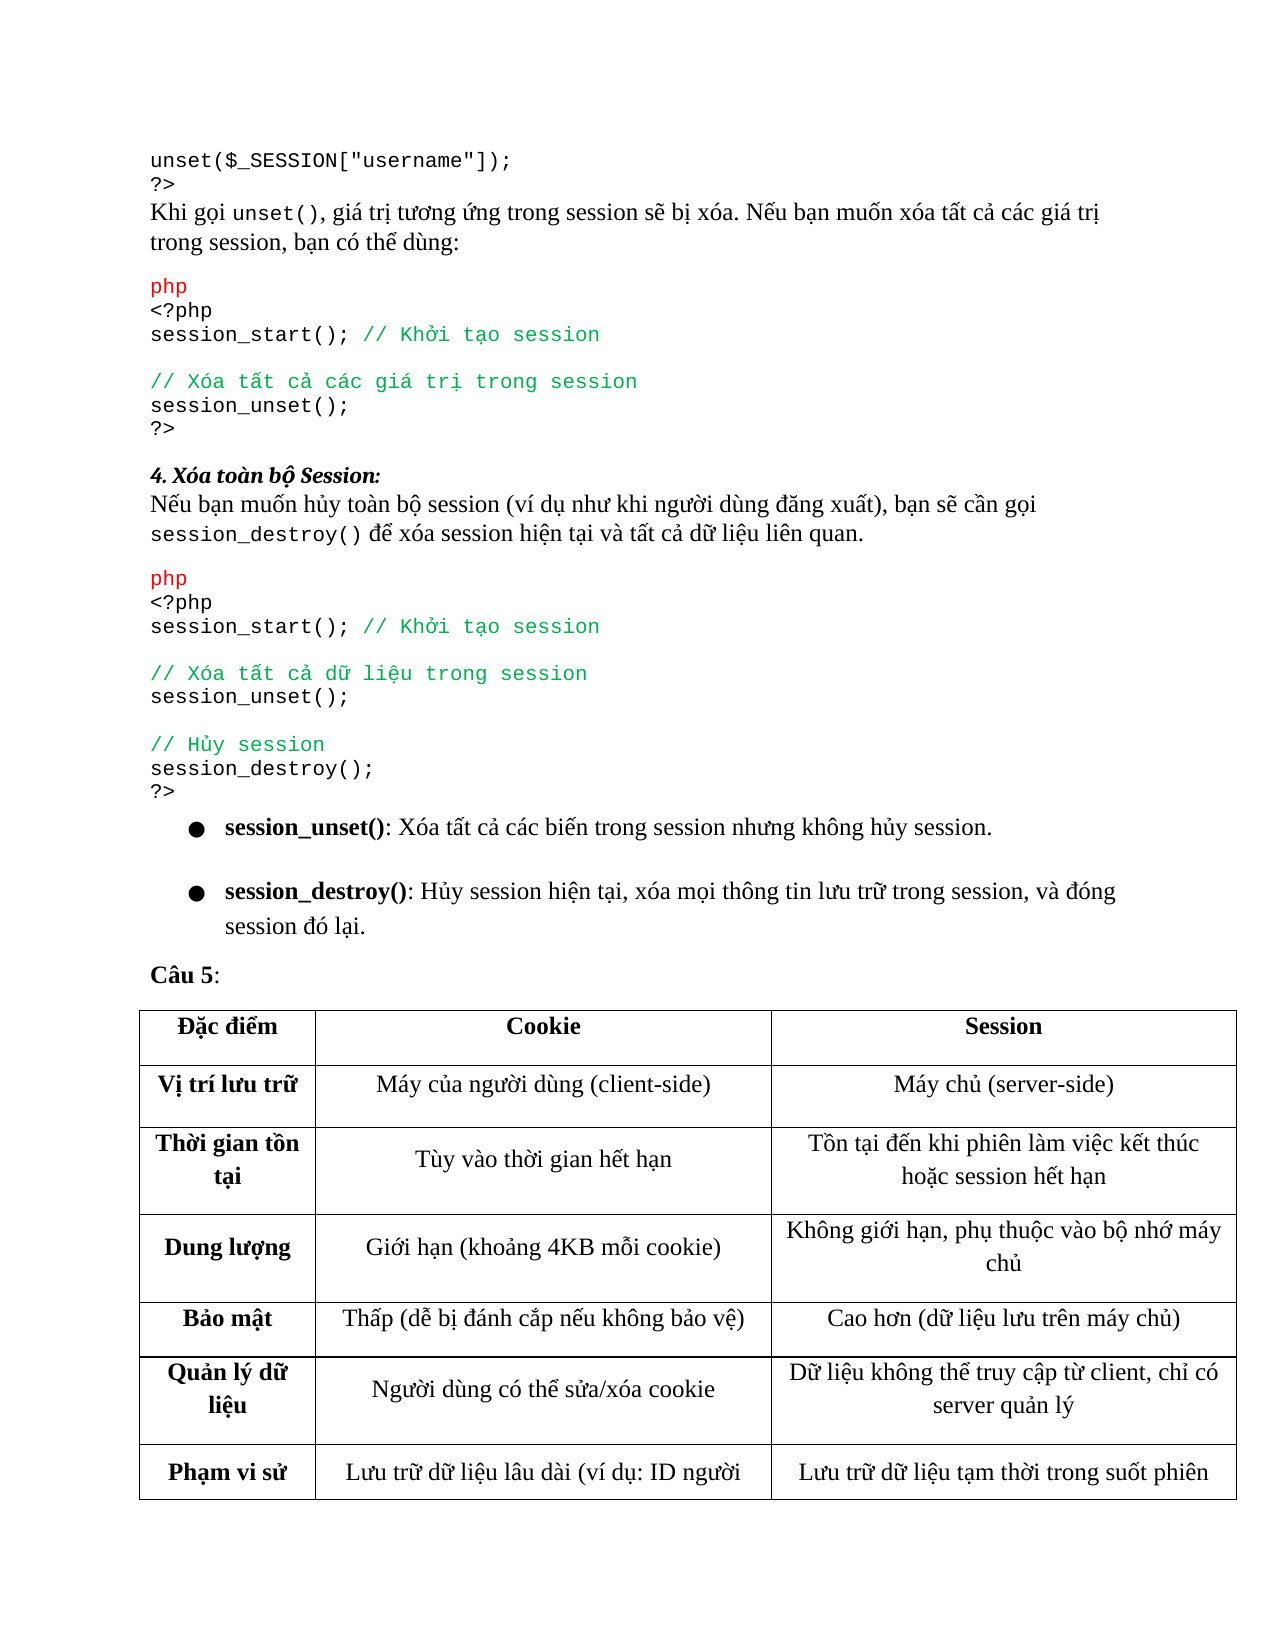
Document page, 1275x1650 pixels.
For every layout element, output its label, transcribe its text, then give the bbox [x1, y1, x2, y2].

text ?> [150, 174, 1125, 197]
text ?> [150, 781, 1125, 805]
subtitle 4. Xóa toàn bộ Session: [150, 463, 1125, 489]
table_cell Vị trí lưu trữ [140, 1066, 315, 1127]
text php [150, 276, 1125, 300]
text session_unset(); [150, 687, 1125, 710]
table_cell Phạm vi sử dụng [140, 1445, 315, 1499]
table_cell Không giới hạn, phụ thuộc vào bộ nhớ máy chủ [772, 1215, 1236, 1302]
table_header Cookie [316, 1011, 771, 1065]
table_cell Quản lý dữ liệu [140, 1358, 315, 1444]
text // Xóa tất cả các giá trị trong session [150, 371, 1125, 395]
table_cell Máy chủ (server-side) [772, 1066, 1236, 1127]
table_cell Thấp (dễ bị đánh cắp nếu không bảo vệ) [316, 1303, 771, 1356]
table_header Session [772, 1011, 1236, 1065]
table_cell Thời gian tồn tại [140, 1128, 315, 1214]
text Nếu bạn muốn hủy toàn bộ session (ví dụ như khi người dùng đăng xuất), bạn sẽ cần gọi session_destroy() để xóa session hiện tại và tất cả dữ liệu liên quan. [150, 489, 1125, 547]
table_cell Dung lượng [140, 1215, 315, 1302]
table_header Đặc điểm [140, 1011, 315, 1065]
text <?php [150, 300, 1125, 324]
list session_destroy(): Hủy session hiện tại, xóa mọi thông tin lưu trữ trong session, và đóng session đó lại. [187, 868, 1125, 940]
text session_unset(); [150, 395, 1125, 418]
text Câu 5: [150, 961, 1125, 989]
text // Hủy session [150, 734, 1125, 757]
text session_start(); // Khởi tạo session [150, 324, 1125, 347]
table_cell Cao hơn (dữ liệu lưu trên máy chủ) [772, 1303, 1236, 1356]
text // Xóa tất cả dữ liệu trong session [150, 663, 1125, 687]
table_cell Bảo mật [140, 1303, 315, 1356]
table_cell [316, 1445, 771, 1499]
list session_unset(): Xóa tất cả các biến trong session nhưng không hủy session. [187, 805, 1125, 847]
table_cell Dữ liệu không thể truy cập từ client, chỉ có server quản lý [772, 1358, 1236, 1444]
table_cell Máy của người dùng (client-side) [316, 1066, 771, 1127]
text Khi gọi unset(), giá trị tương ứng trong session sẽ bị xóa. Nếu bạn muốn xóa tất cả các giá trị trong session, bạn có thể dùng: [150, 197, 1125, 256]
text php [150, 568, 1125, 592]
text <?php [150, 592, 1125, 616]
table_cell Tùy vào thời gian hết hạn [316, 1128, 771, 1214]
text session_start(); // Khởi tạo session [150, 616, 1125, 639]
table_cell Giới hạn (khoảng 4KB mỗi cookie) [316, 1215, 771, 1302]
text unset($_SESSION["username"]); [150, 150, 1125, 174]
text session_destroy(); [150, 757, 1125, 781]
table_cell Tồn tại đến khi phiên làm việc kết thúc hoặc session hết hạn [772, 1128, 1236, 1214]
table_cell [772, 1445, 1236, 1499]
table_cell Người dùng có thể sửa/xóa cookie [316, 1358, 771, 1444]
text ?> [150, 418, 1125, 442]
